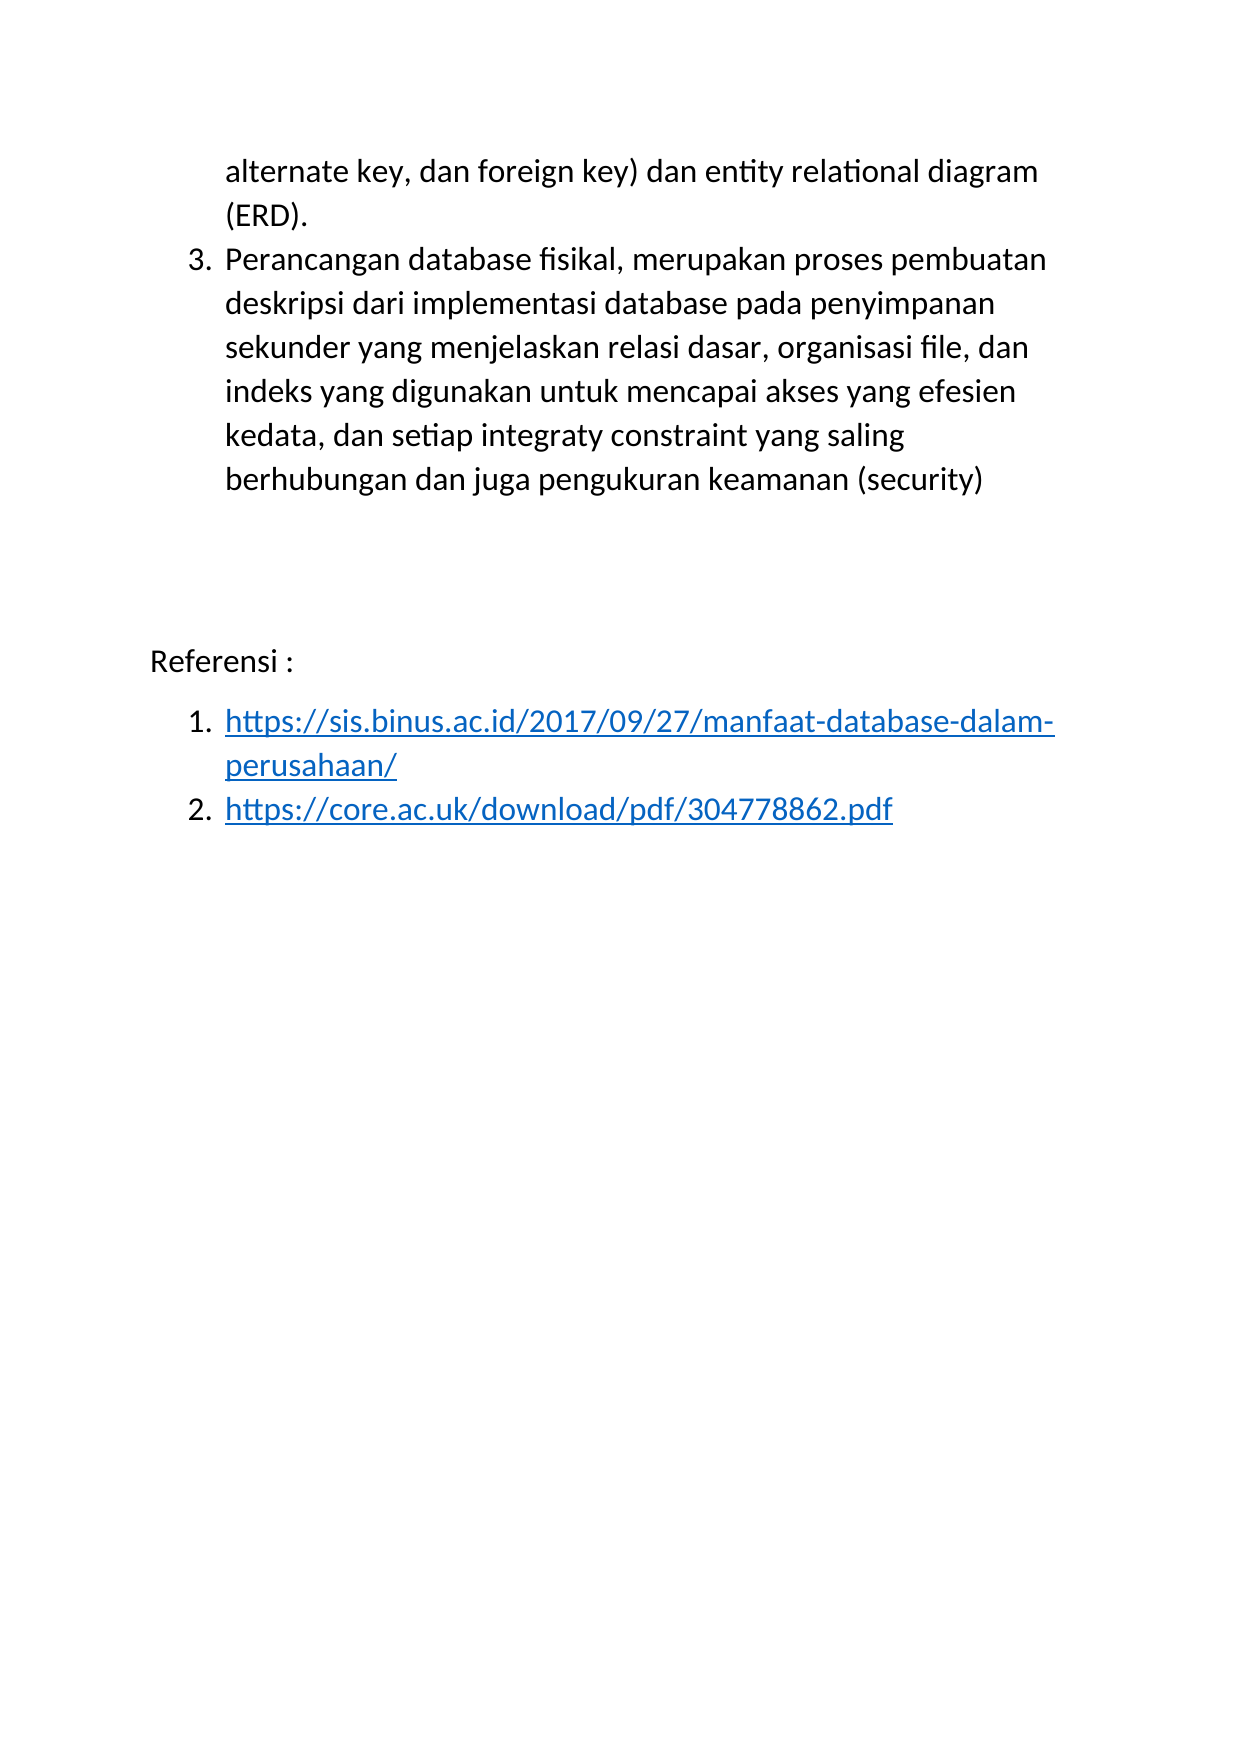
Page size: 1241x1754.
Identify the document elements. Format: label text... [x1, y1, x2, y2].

list https://sis.binus.ac.id/2017/09/27/manfaat-database-dalam-perusahaan/ [187, 700, 1090, 785]
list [187, 150, 1090, 235]
list Perancangan database fisikal, merupakan proses pembuatan deskripsi dari implementasi database pada penyimpanan sekunder yang menjelaskan relasi dasar, organisasi file, dan indeks yang digunakan untuk mencapai akses yang efesien kedata, dan setiap integraty constraint yang saling berhubungan dan juga pengukuran keamanan (security) [187, 238, 1090, 498]
list https://core.ac.uk/download/pdf/304778862.pdf [187, 788, 1090, 829]
text Referensi : [150, 639, 1090, 680]
